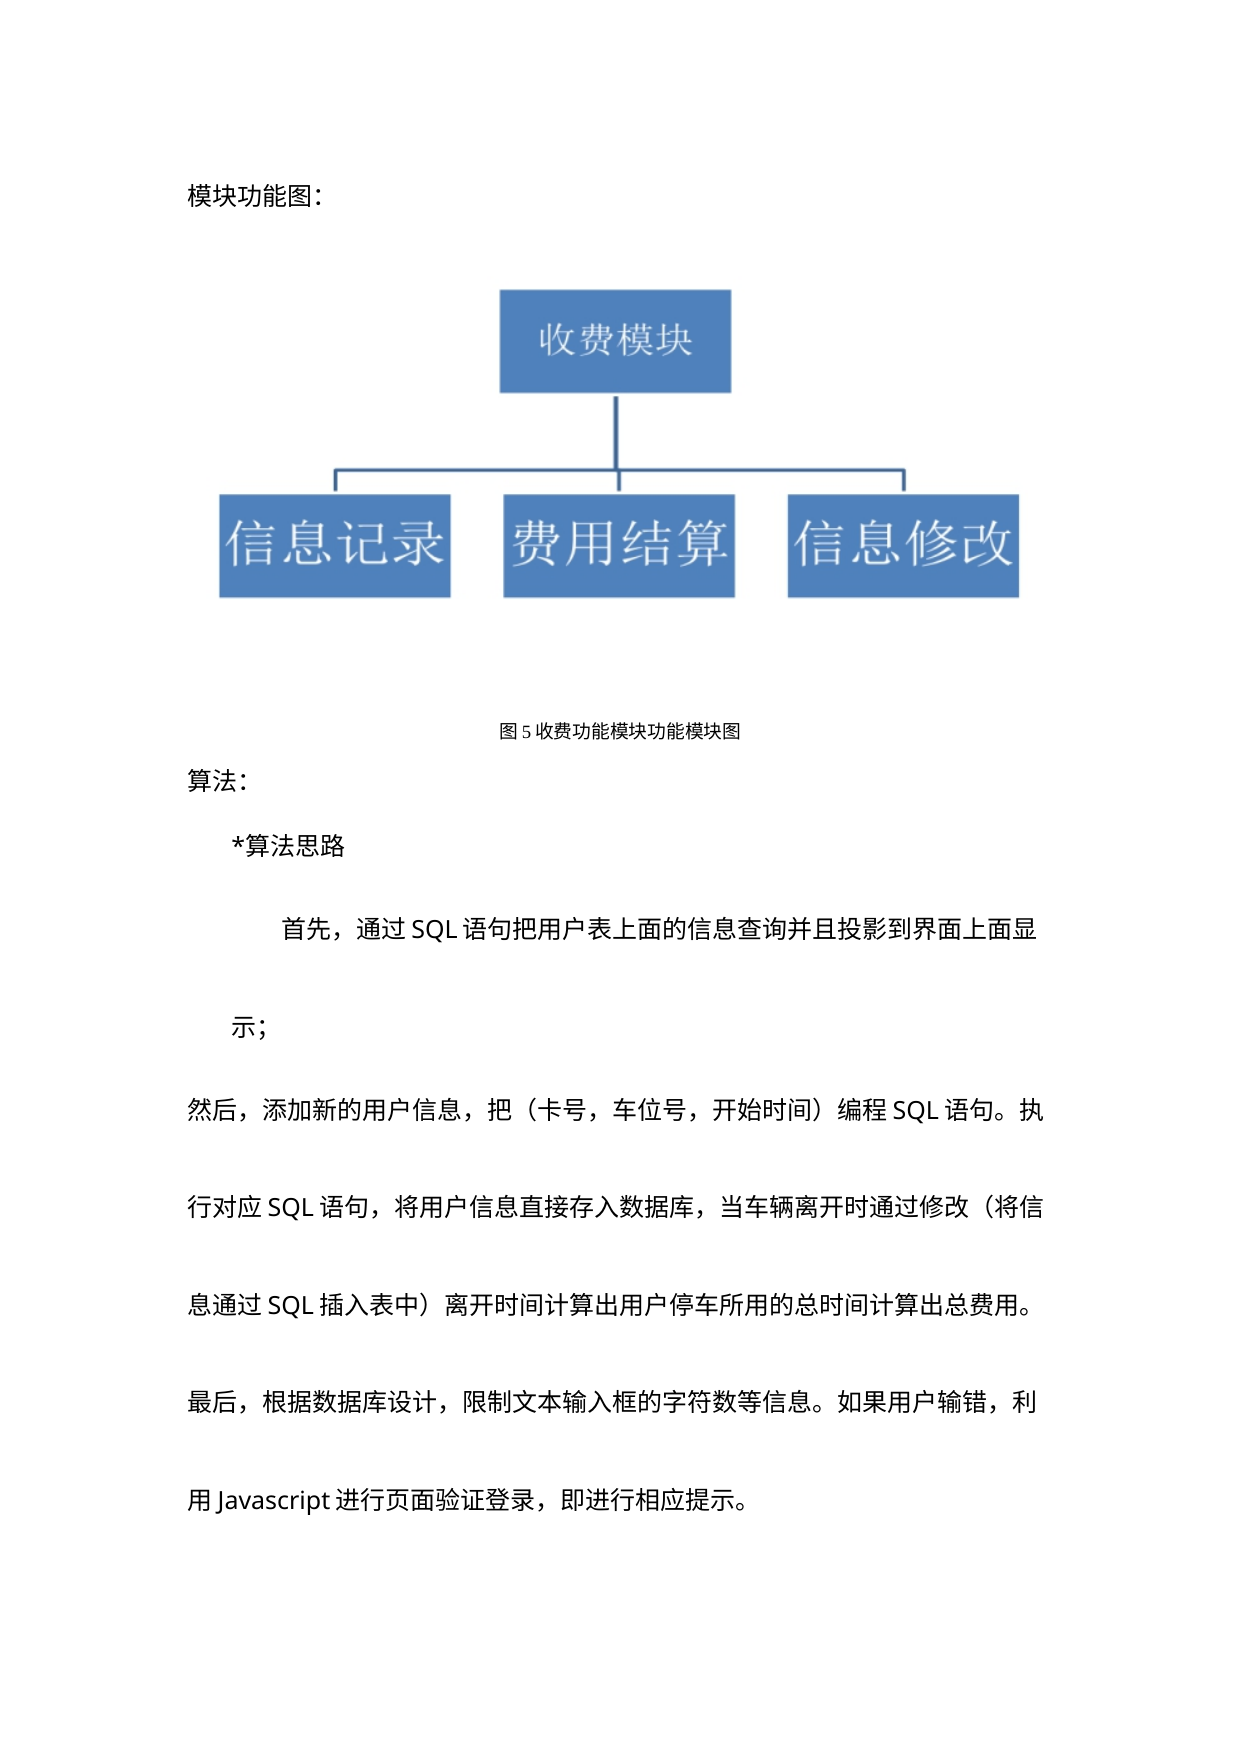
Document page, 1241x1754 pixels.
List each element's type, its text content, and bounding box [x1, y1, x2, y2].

text 首先，通过SQL语句把用户表上面的信息查询并且投影到界面上面显示； [231, 895, 1053, 1058]
picture [187, 257, 1053, 684]
text *算法思路 [231, 812, 1053, 877]
text 图5收费功能模块功能模块图 [187, 714, 1053, 747]
text 算法： [187, 747, 1053, 812]
text 然后，添加新的用户信息，把（卡号，车位号，开始时间）编程SQL语句。执行对应SQL语句，将用户信息直接存入数据库，当车辆离开时通过修改（将信息通过SQL插入表中）离开时间计算出用户停车所用的总时间计算出总费用。 最后，根据数据库设计，限制文本输入框的字符数等信息。如果用户输错，利用Javascript进行页面验证登录，即进行相应提示。 [187, 1076, 1053, 1531]
text 模块功能图： [187, 162, 1053, 227]
